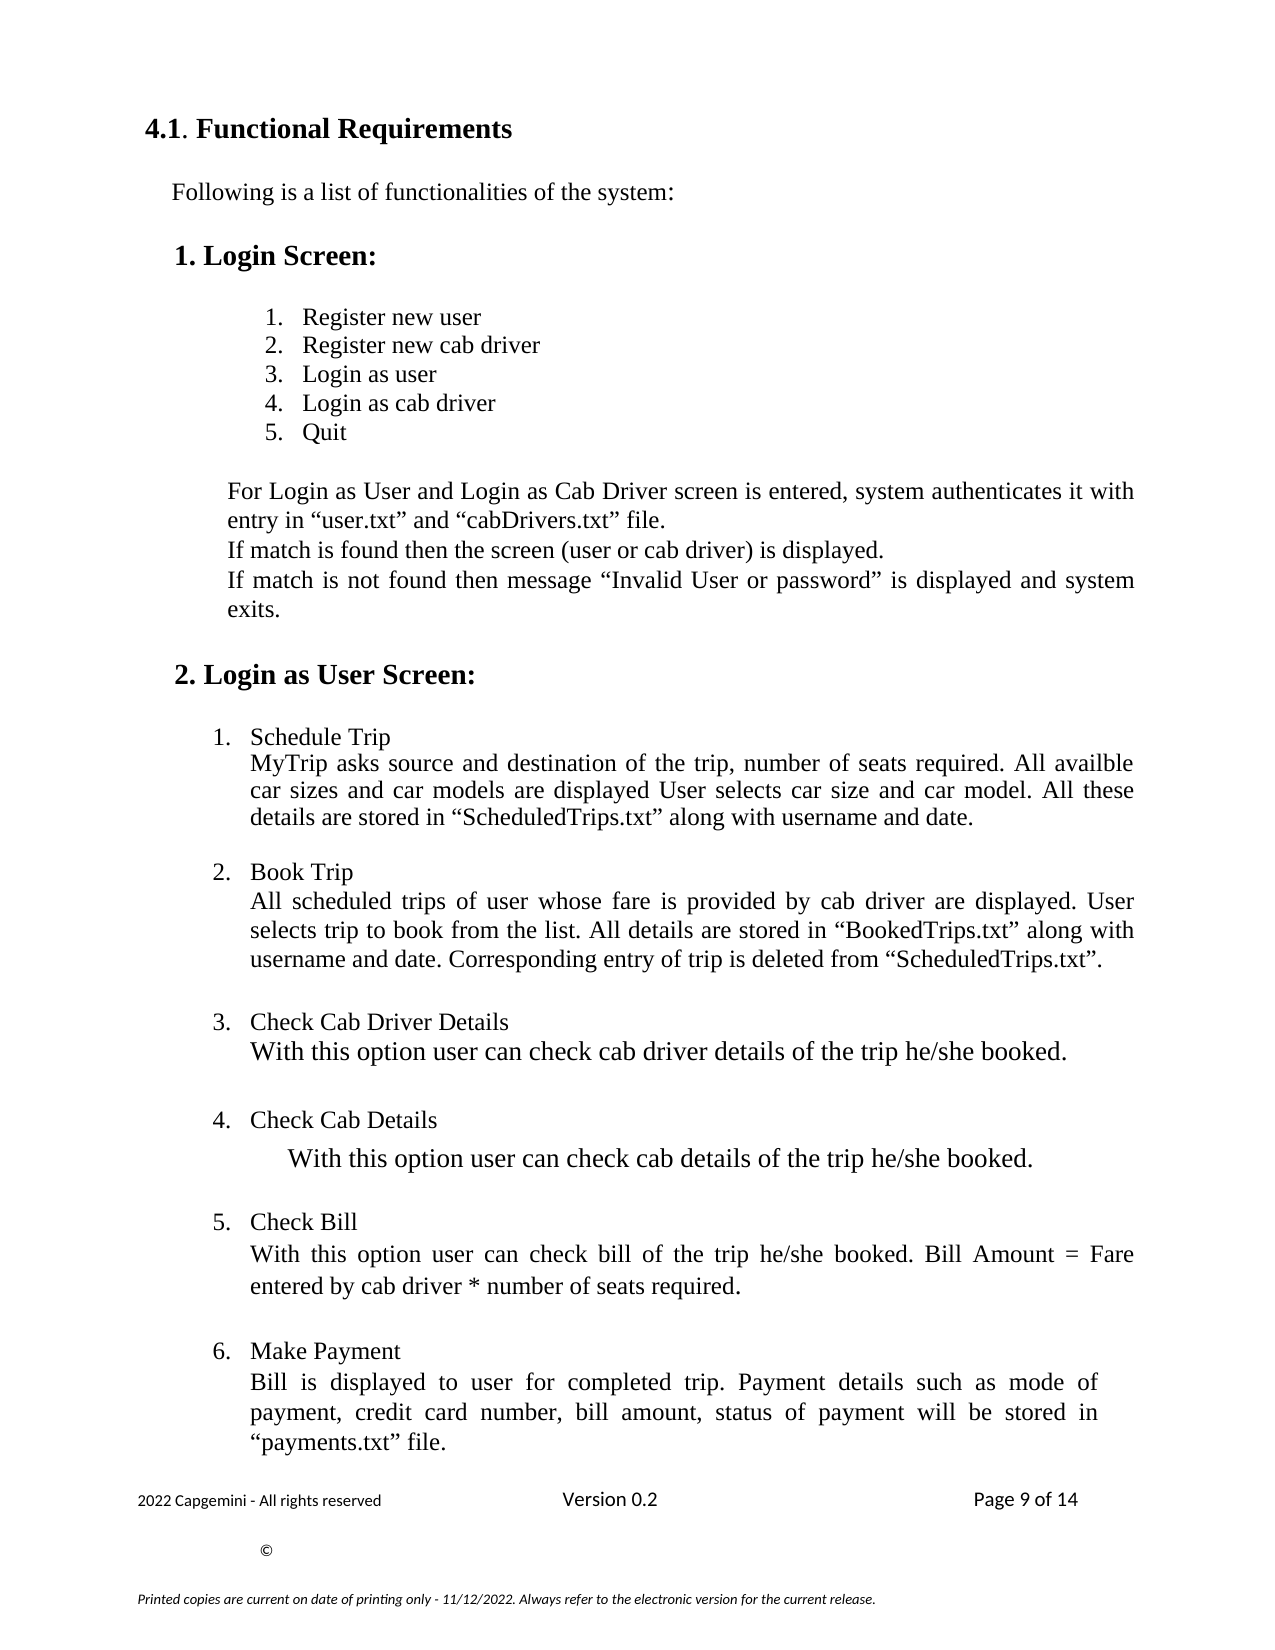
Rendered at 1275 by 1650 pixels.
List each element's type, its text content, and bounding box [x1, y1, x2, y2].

text If match is found then the screen (user or cab driver) is displayed. [227, 535, 1135, 564]
text With this option user can check cab details of the trip he/she booked. [287, 1142, 1135, 1173]
list Check Cab Driver Details [212, 1007, 1135, 1036]
list Check Bill [212, 1207, 1135, 1236]
list Check Cab Details [212, 1106, 1135, 1134]
text 2. Login as User Screen: [152, 657, 1135, 691]
text All scheduled trips of user whose fare is provided by cab driver are displayed. User selects trip to book from the list. All details are stored in “BookedTrips.txt” along with username and date. Corresponding entry of trip is deleted from “ScheduledTrips.txt”. [250, 886, 1135, 972]
list Login as user [264, 359, 1135, 388]
text With this option user can check cab driver details of the trip he/she booked. [250, 1036, 1135, 1067]
list Register new user [264, 302, 1135, 331]
text Bill is displayed to user for completed trip. Payment details such as mode of payment, credit card number, bill amount, status of payment will be stored in “payments.txt” file. [250, 1367, 1099, 1456]
list Book Trip [212, 857, 1135, 886]
list Schedule Trip [212, 724, 1135, 751]
text For Login as User and Login as Cab Driver screen is entered, system authenticates it with entry in “user.txt” and “cabDrivers.txt” file. [227, 476, 1135, 533]
text Following is a list of functionalities of the system: [137, 176, 1135, 207]
list Make Payment [212, 1336, 1099, 1364]
text MyTrip asks source and destination of the trip, number of seats required. All availble car sizes and car models are displayed User selects car size and car model. All these details are stored in “ScheduledTrips.txt” along with username and date. [250, 751, 1135, 831]
text 1. Login Screen: [137, 238, 1135, 271]
text With this option user can check bill of the trip he/she booked. Bill Amount = Fare entered by cab driver * number of seats required. [250, 1239, 1135, 1300]
list Quit [264, 417, 1135, 446]
text If match is not found then message “Invalid User or password” is displayed and system exits. [227, 566, 1135, 623]
text 4.1. Functional Requirements [137, 111, 1135, 144]
list Login as cab driver [264, 388, 1135, 417]
list Register new cab driver [264, 331, 1135, 359]
